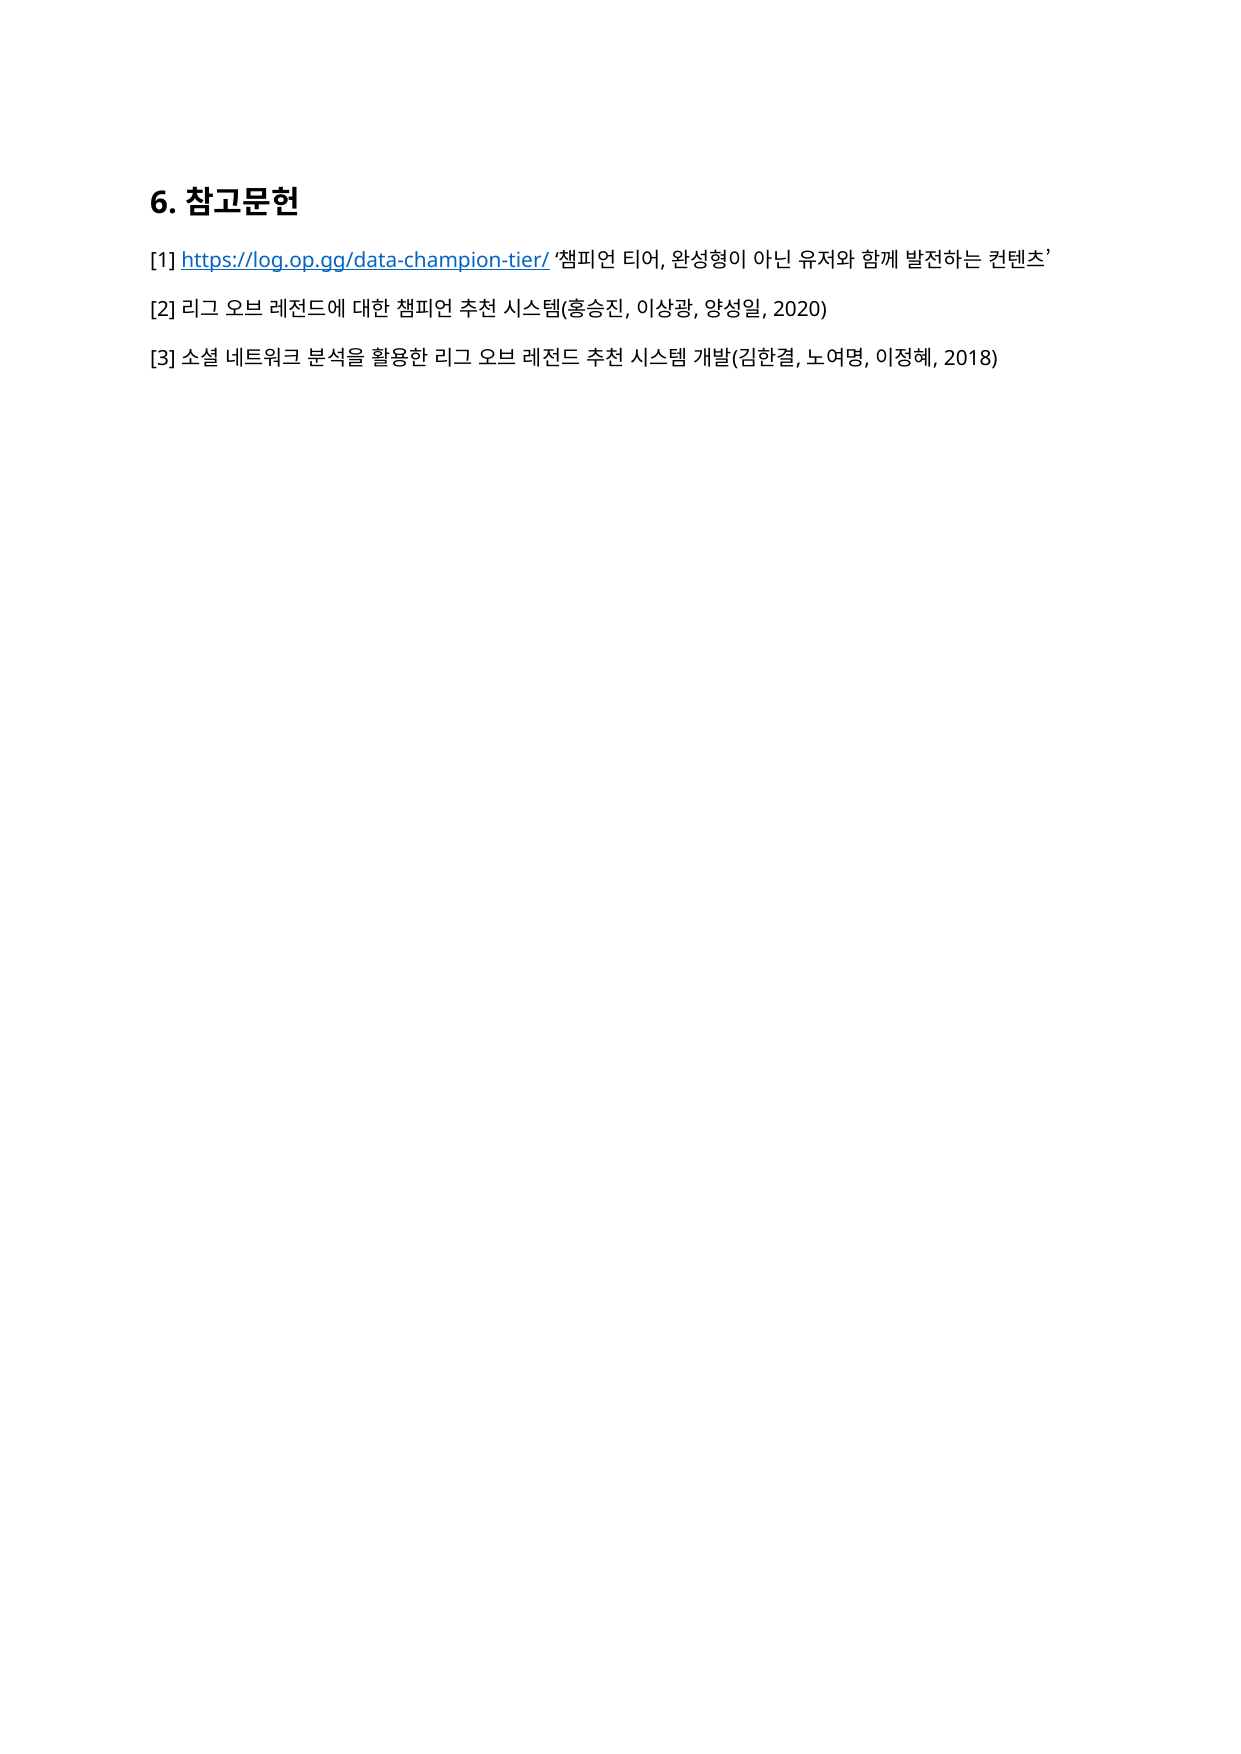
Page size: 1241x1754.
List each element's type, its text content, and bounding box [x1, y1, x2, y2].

text [1] https://log.op.gg/data-champion-tier/ ‘챔피언 티어, 완성형이 아닌 유저와 함께 발전하는 컨텐츠’ [150, 243, 1090, 273]
text [2] 리그 오브 레전드에 대한 챔피언 추천 시스템(홍승진, 이상광, 양성일, 2020) [150, 292, 1090, 322]
text 6. 참고문헌 [150, 177, 1090, 223]
text [3] 소셜 네트워크 분석을 활용한 리그 오브 레전드 추천 시스템 개발(김한결, 노여명, 이정혜, 2018) [150, 342, 1090, 372]
